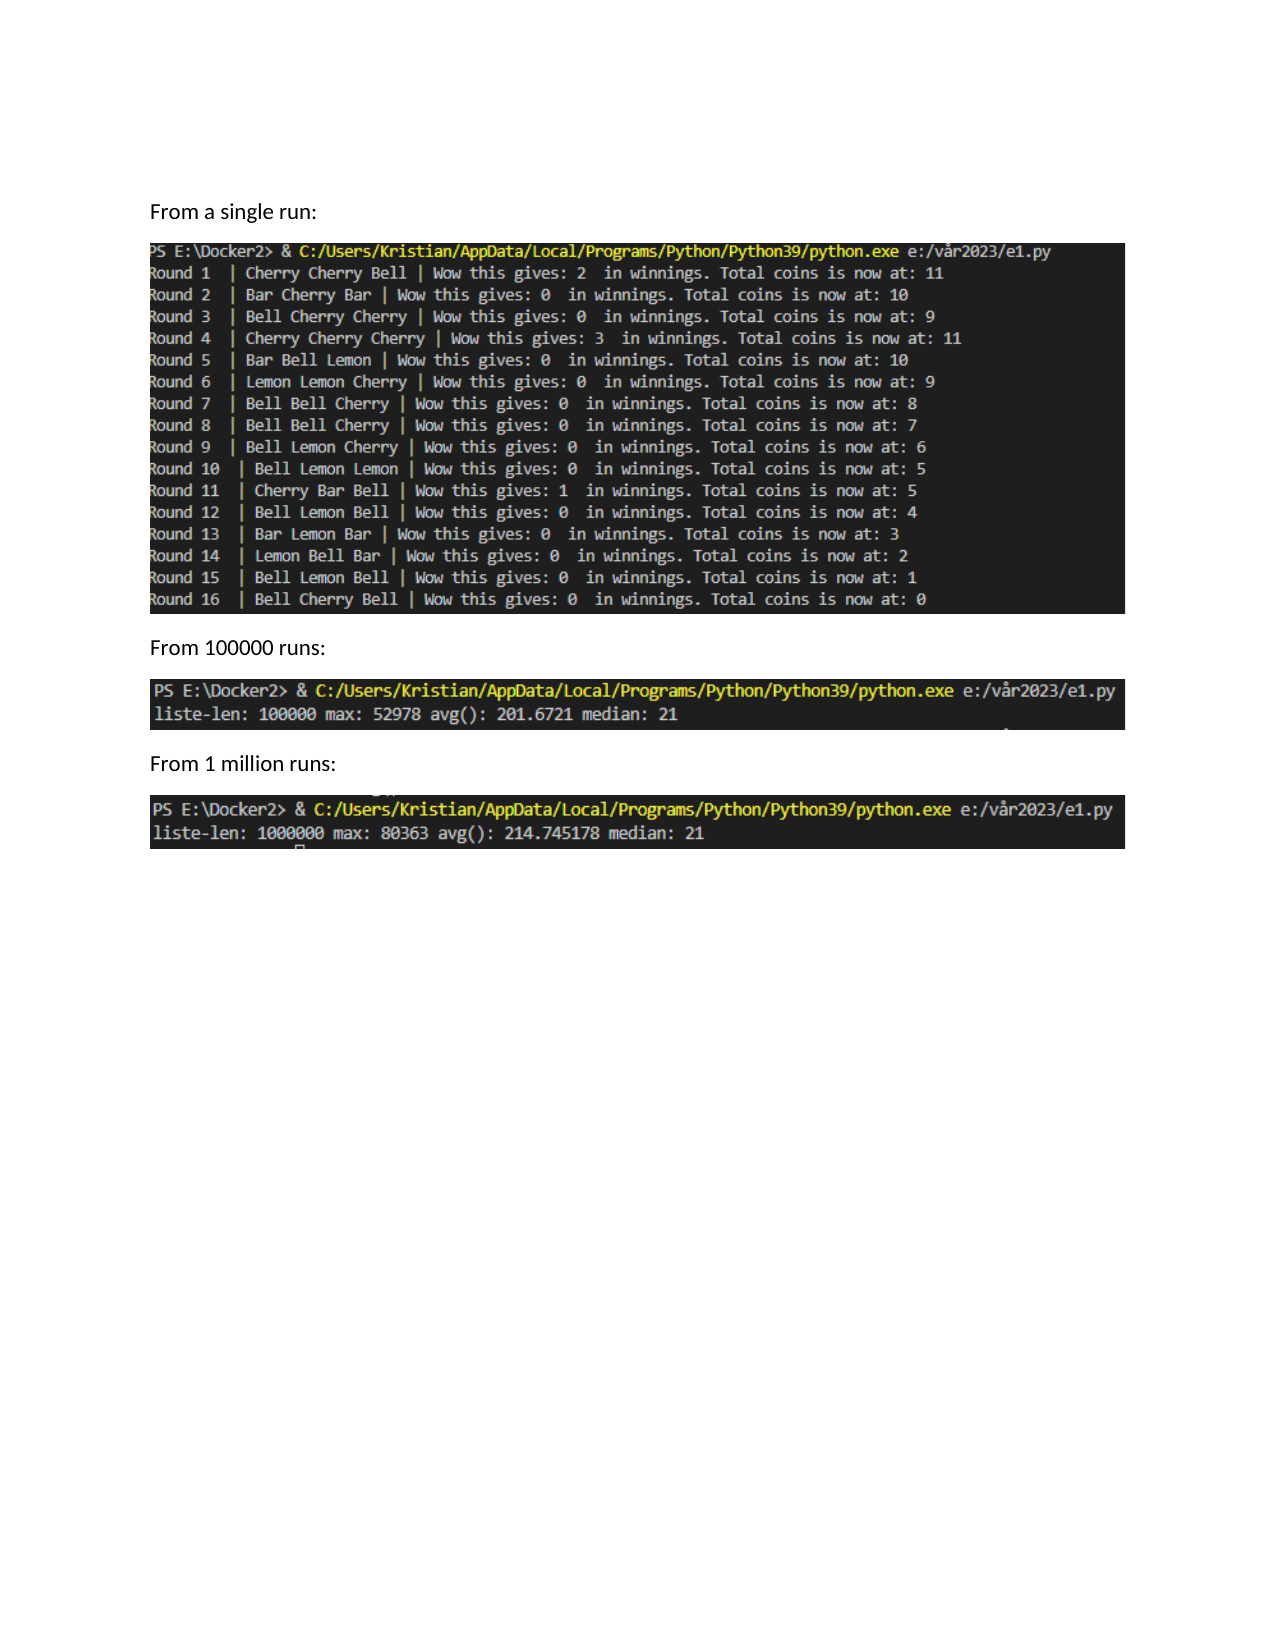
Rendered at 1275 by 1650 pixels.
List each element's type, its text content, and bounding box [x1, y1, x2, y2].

text From 100000 runs: [150, 633, 1125, 661]
text From a single run: [150, 197, 1125, 225]
picture [150, 679, 1125, 730]
picture [150, 795, 1125, 849]
picture [150, 243, 1125, 614]
text From 1 million runs: [150, 749, 1125, 777]
